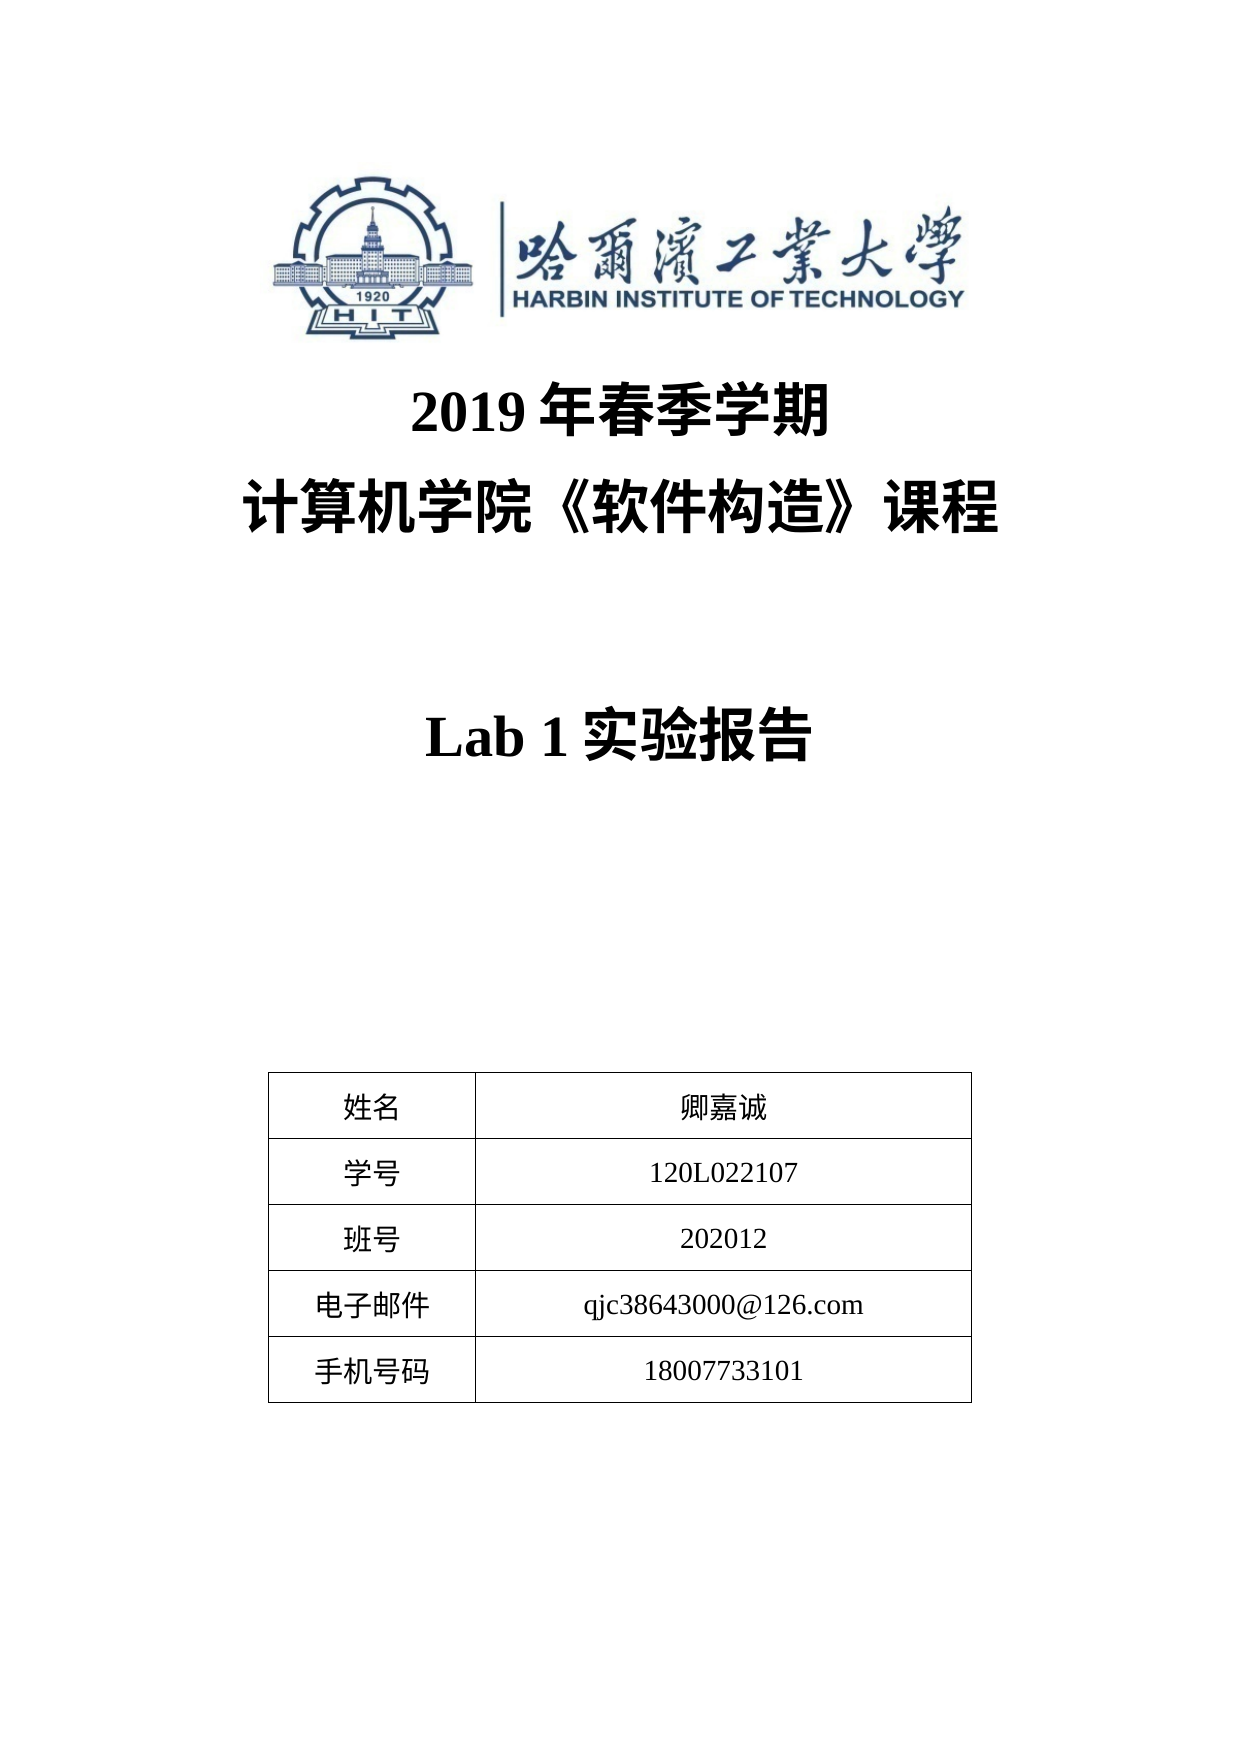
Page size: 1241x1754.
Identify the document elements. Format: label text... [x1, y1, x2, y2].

text Lab 1实验报告 [187, 682, 1053, 812]
table_cell 班号 [269, 1205, 475, 1270]
table_cell 学号 [269, 1139, 475, 1204]
table_cell 120L022107 [476, 1139, 971, 1204]
table_cell 手机号码 [269, 1337, 475, 1402]
table_cell 18007733101 [476, 1337, 971, 1402]
table_header 姓名 [269, 1073, 475, 1138]
table_cell 电子邮件 [269, 1271, 475, 1336]
table_cell qjc38643000@126.com [476, 1271, 971, 1336]
table_header 卿嘉诚 [476, 1073, 971, 1138]
text 2019年春季学期 计算机学院《软件构造》课程 [187, 357, 1053, 552]
picture [259, 162, 981, 355]
table_cell 202012 [476, 1205, 971, 1270]
